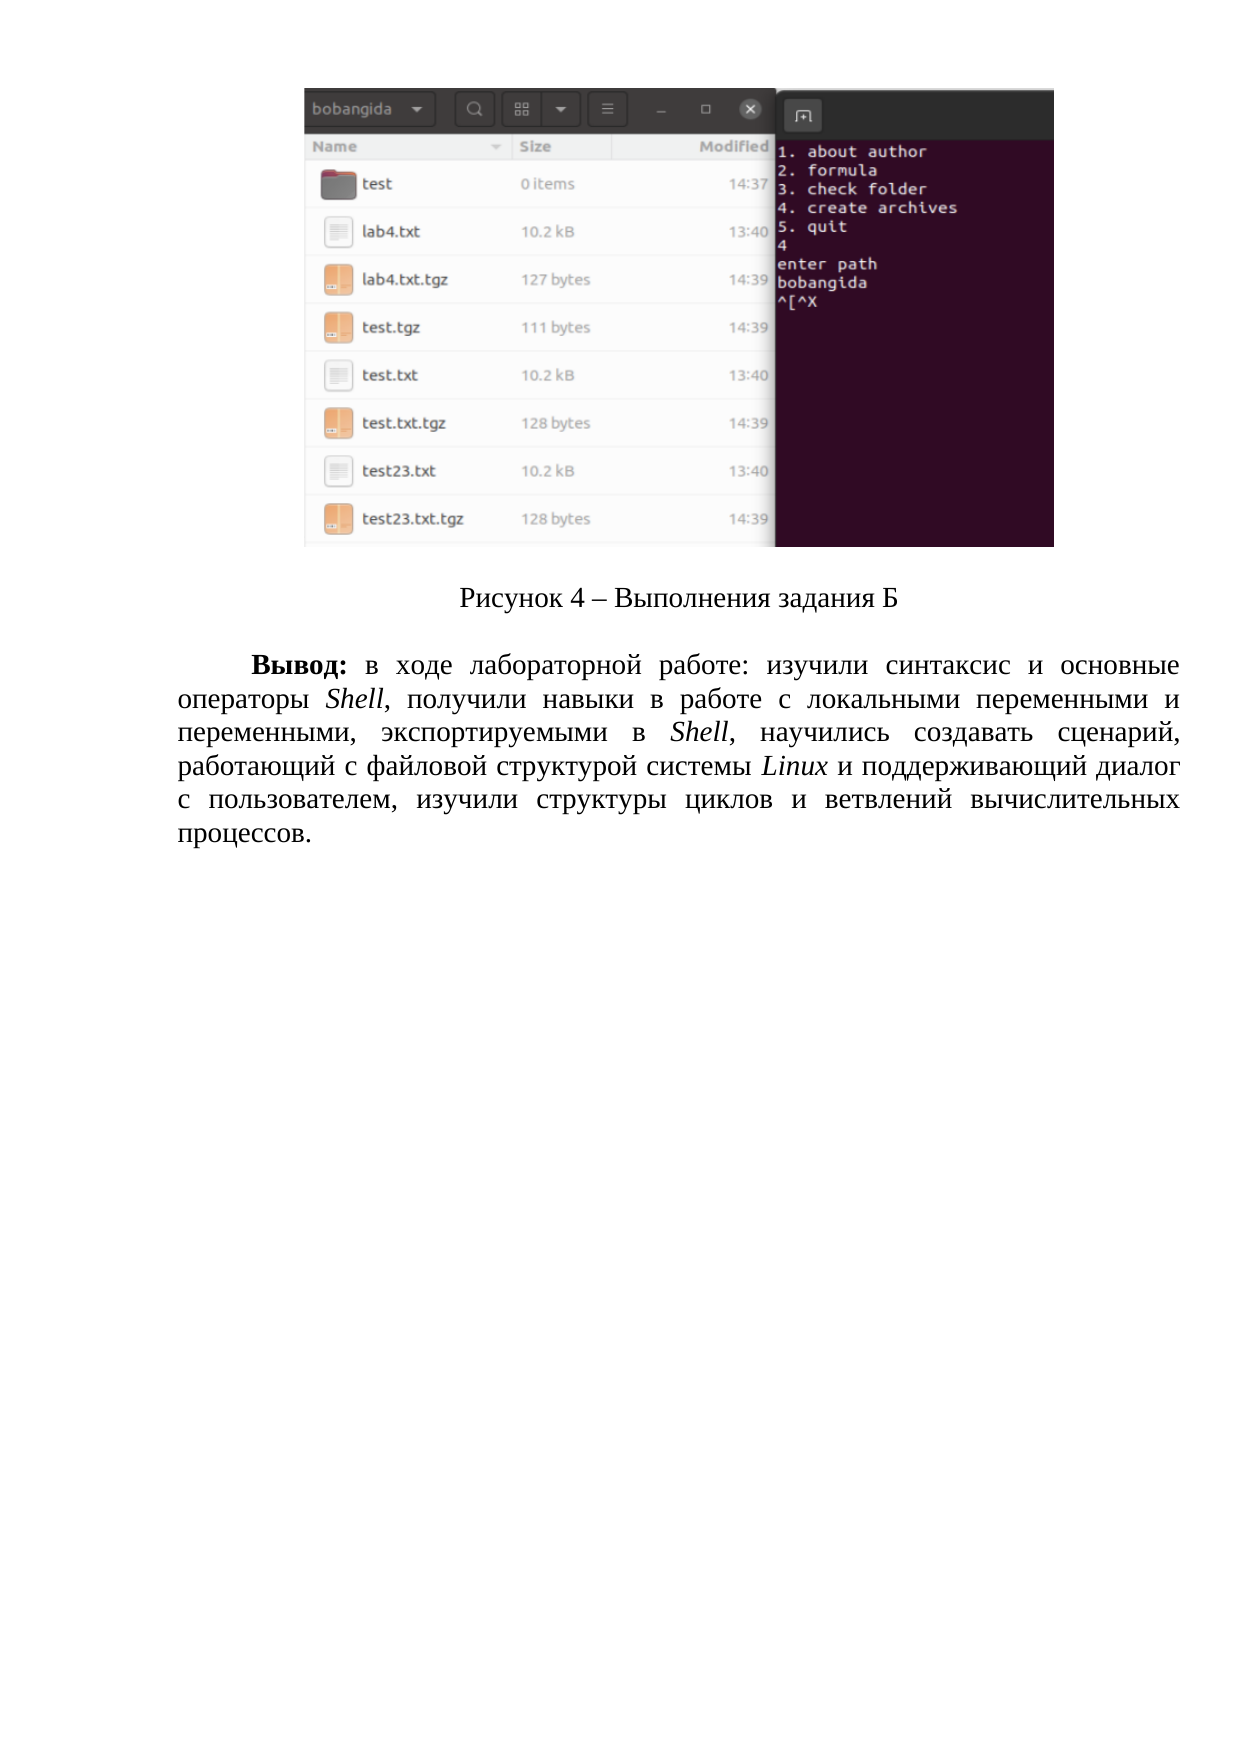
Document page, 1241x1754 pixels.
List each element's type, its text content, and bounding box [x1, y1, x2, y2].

text Вывод: в ходе лабораторной работе: изучили синтаксис и основные операторы Shell, получили навыки в работе с локальными переменными и переменными, экспортируемыми в Shell, научились создавать сценарий, работающий с файловой структурой системы Linux и поддерживающий диалог с пользователем, изучили структуры циклов и ветвлений вычислительных процессов. [177, 647, 1181, 848]
picture [304, 88, 1054, 547]
text Рисунок 4 – Выполнения задания Б [177, 580, 1181, 614]
